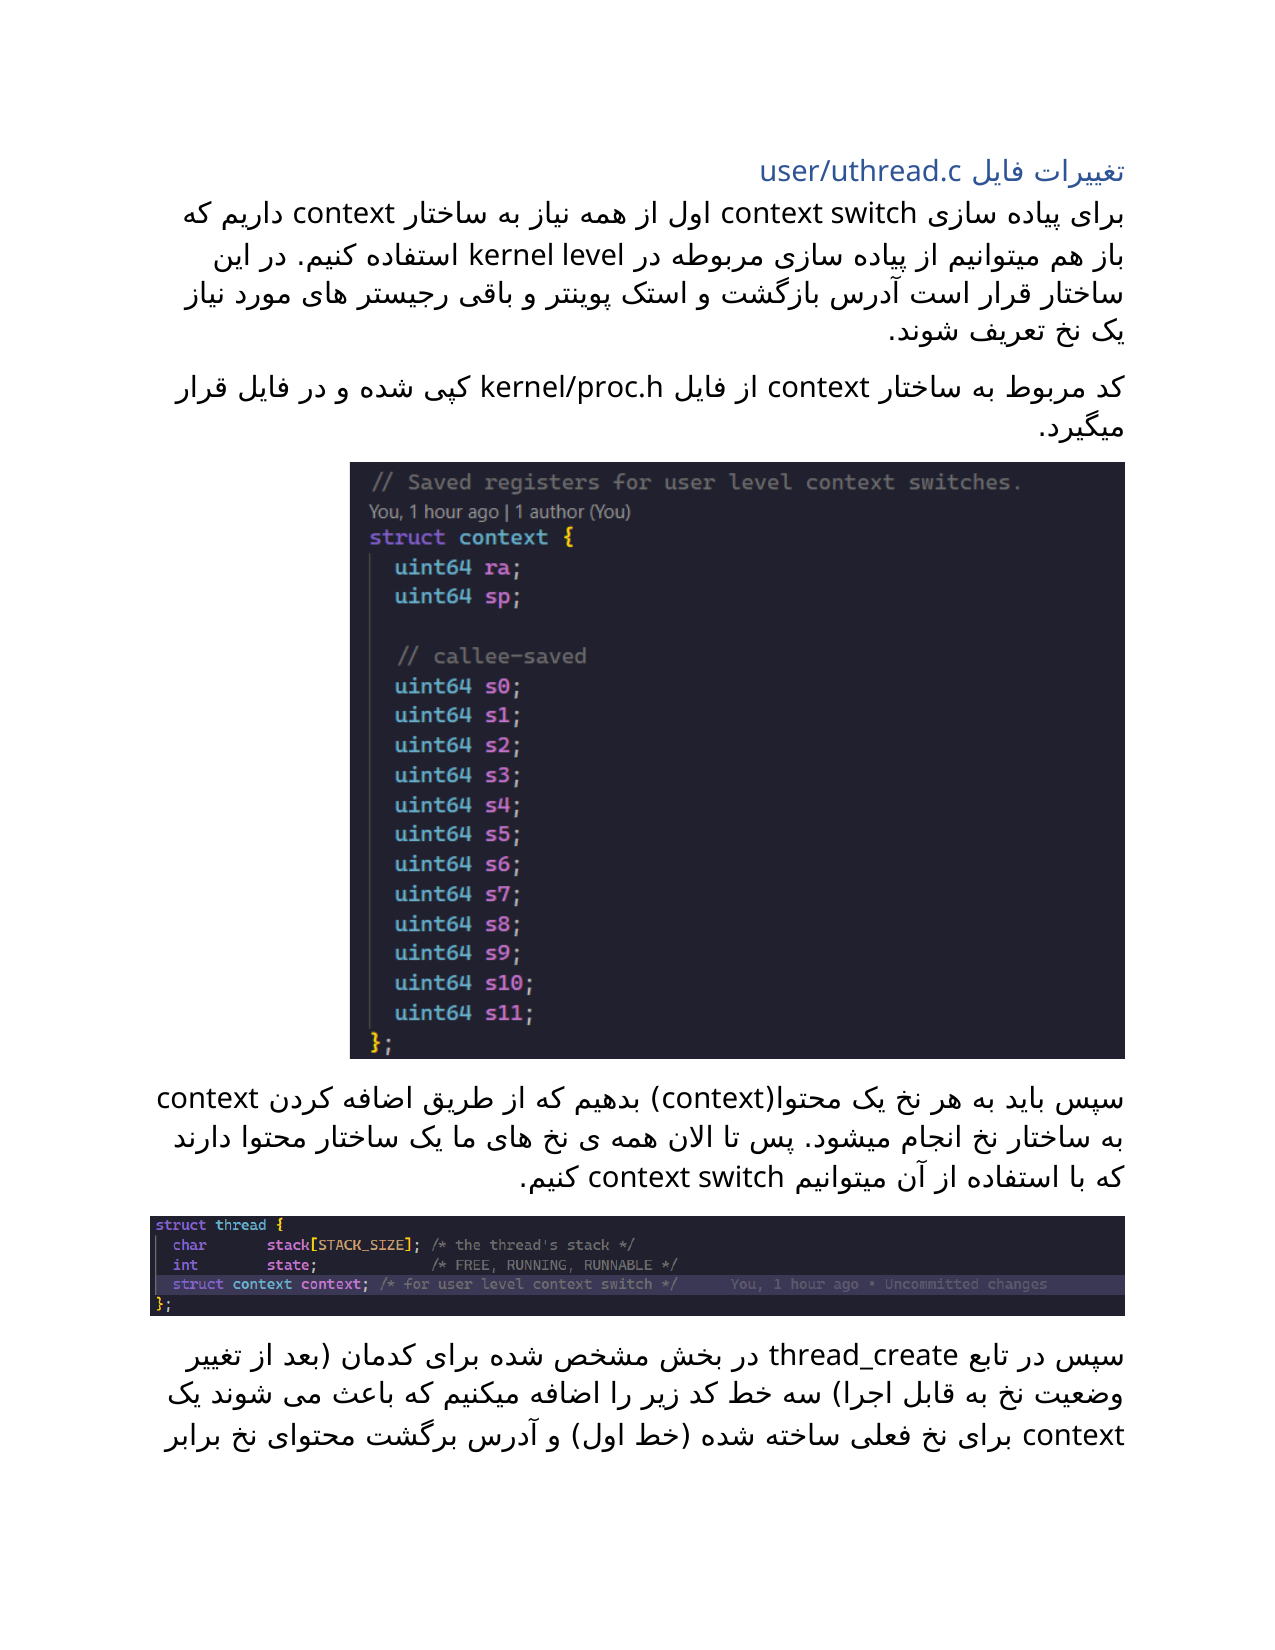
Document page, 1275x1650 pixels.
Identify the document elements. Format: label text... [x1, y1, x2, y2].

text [150, 1334, 1125, 1454]
text برای پیاده سازی context switch اول از همه نیاز به ساختار context داریم که باز هم میتوانیم از پیاده سازی مربوطه در kernel level استفاده کنیم. در این ساختار قرار است آدرس بازگشت و استک پوینتر و باقی رجیستر های مورد نیاز یک نخ تعریف شوند. [150, 192, 1125, 347]
text سپس باید به هر نخ یک محتوا(context) بدهیم که از طریق اضافه کردن context به ساختار نخ انجام میشود. پس تا الان همه ی نخ های ما یک ساختار محتوا دارند که با استفاده از آن میتوانیم context switch کنیم. [150, 1078, 1125, 1196]
subtitle تغییرات فایل user/uthread.c [150, 150, 1125, 190]
picture [150, 1216, 1125, 1316]
picture [349, 462, 1125, 1059]
text کد مربوط به ساختار context از فایل kernel/proc.h کپی شده و در فایل قرار میگیرد. [150, 367, 1125, 443]
